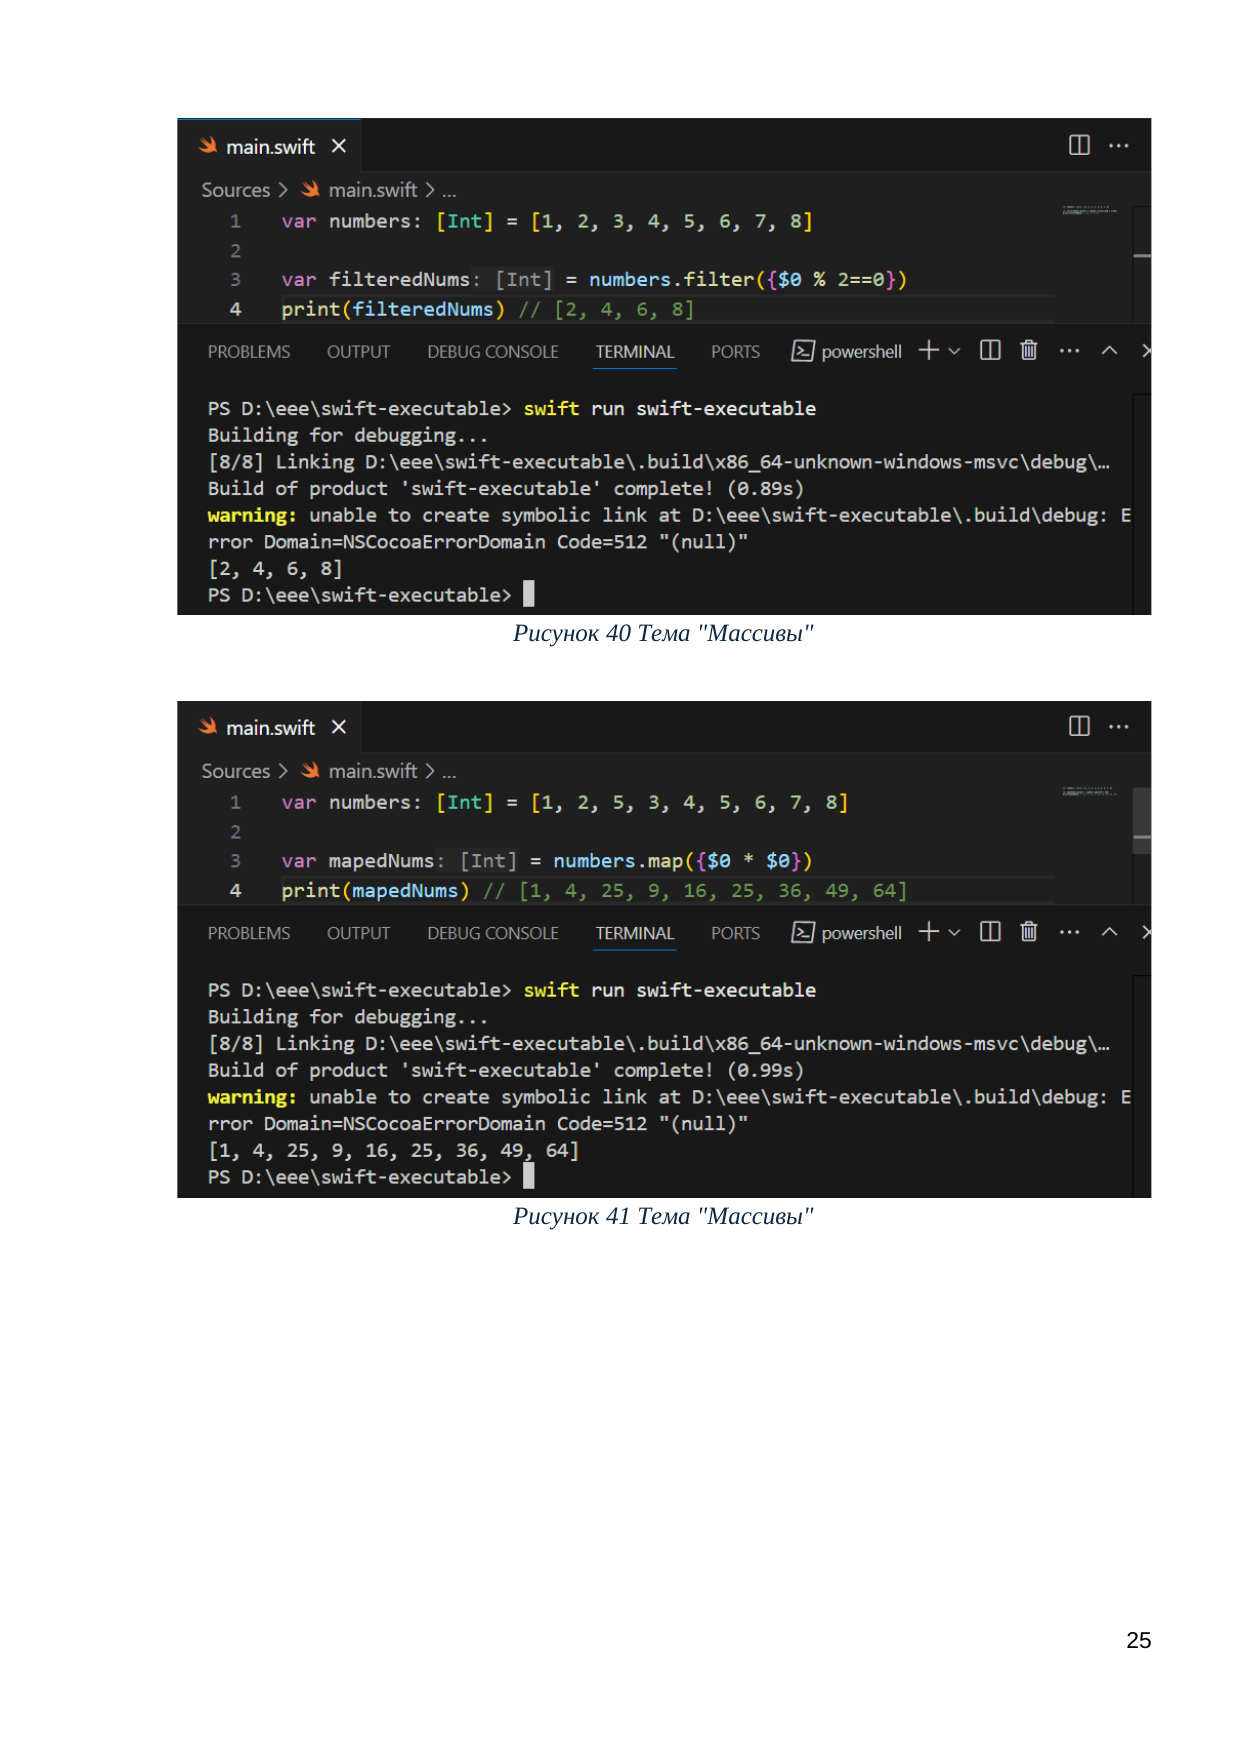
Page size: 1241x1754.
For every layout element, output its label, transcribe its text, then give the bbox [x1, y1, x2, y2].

text Рисунок 41 Тема "Массивы" [177, 1201, 1152, 1230]
picture [177, 701, 1152, 1198]
picture [177, 118, 1152, 615]
text Рисунок 40 Тема "Массивы" [177, 618, 1152, 647]
